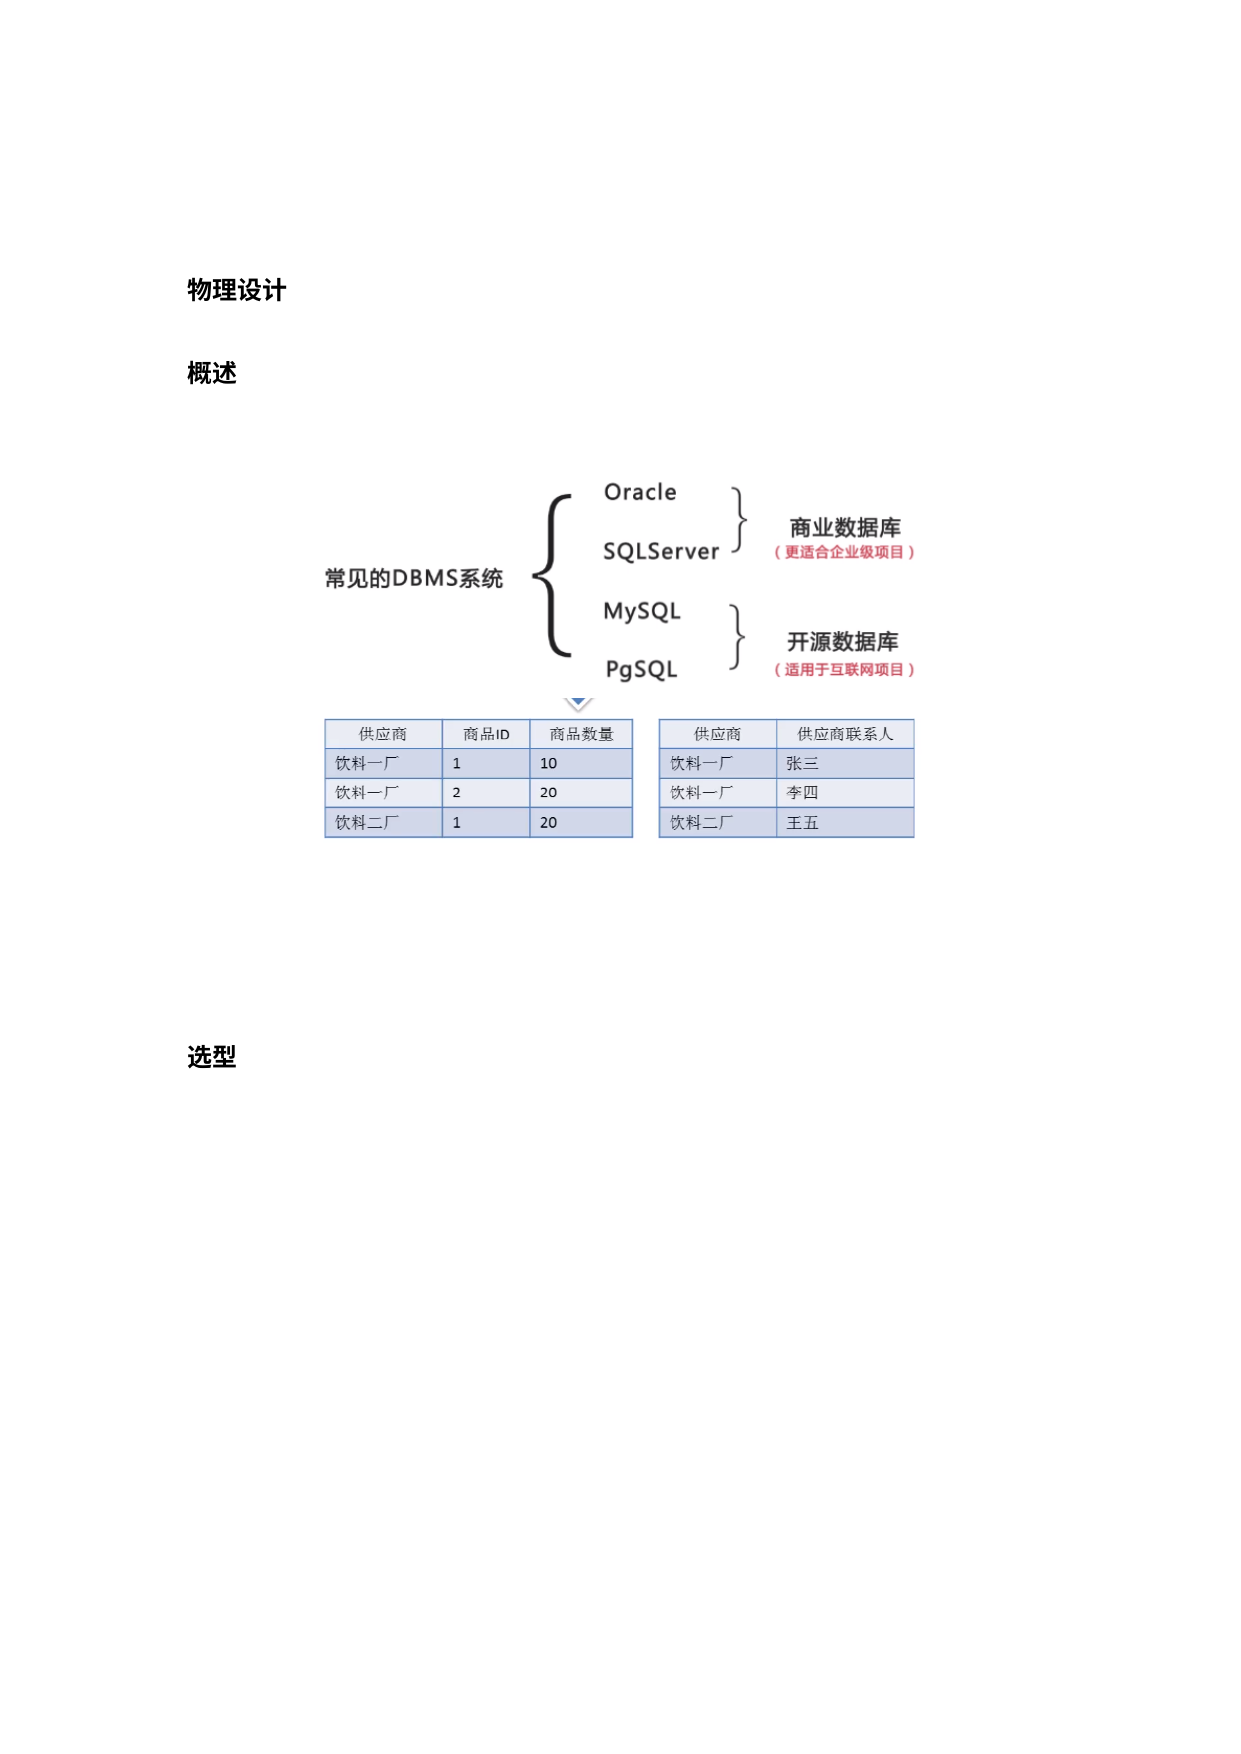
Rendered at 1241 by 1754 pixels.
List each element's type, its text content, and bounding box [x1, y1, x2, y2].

picture [305, 473, 936, 851]
subtitle 物理设计 [187, 256, 1053, 321]
subtitle 概述 [187, 339, 1053, 404]
